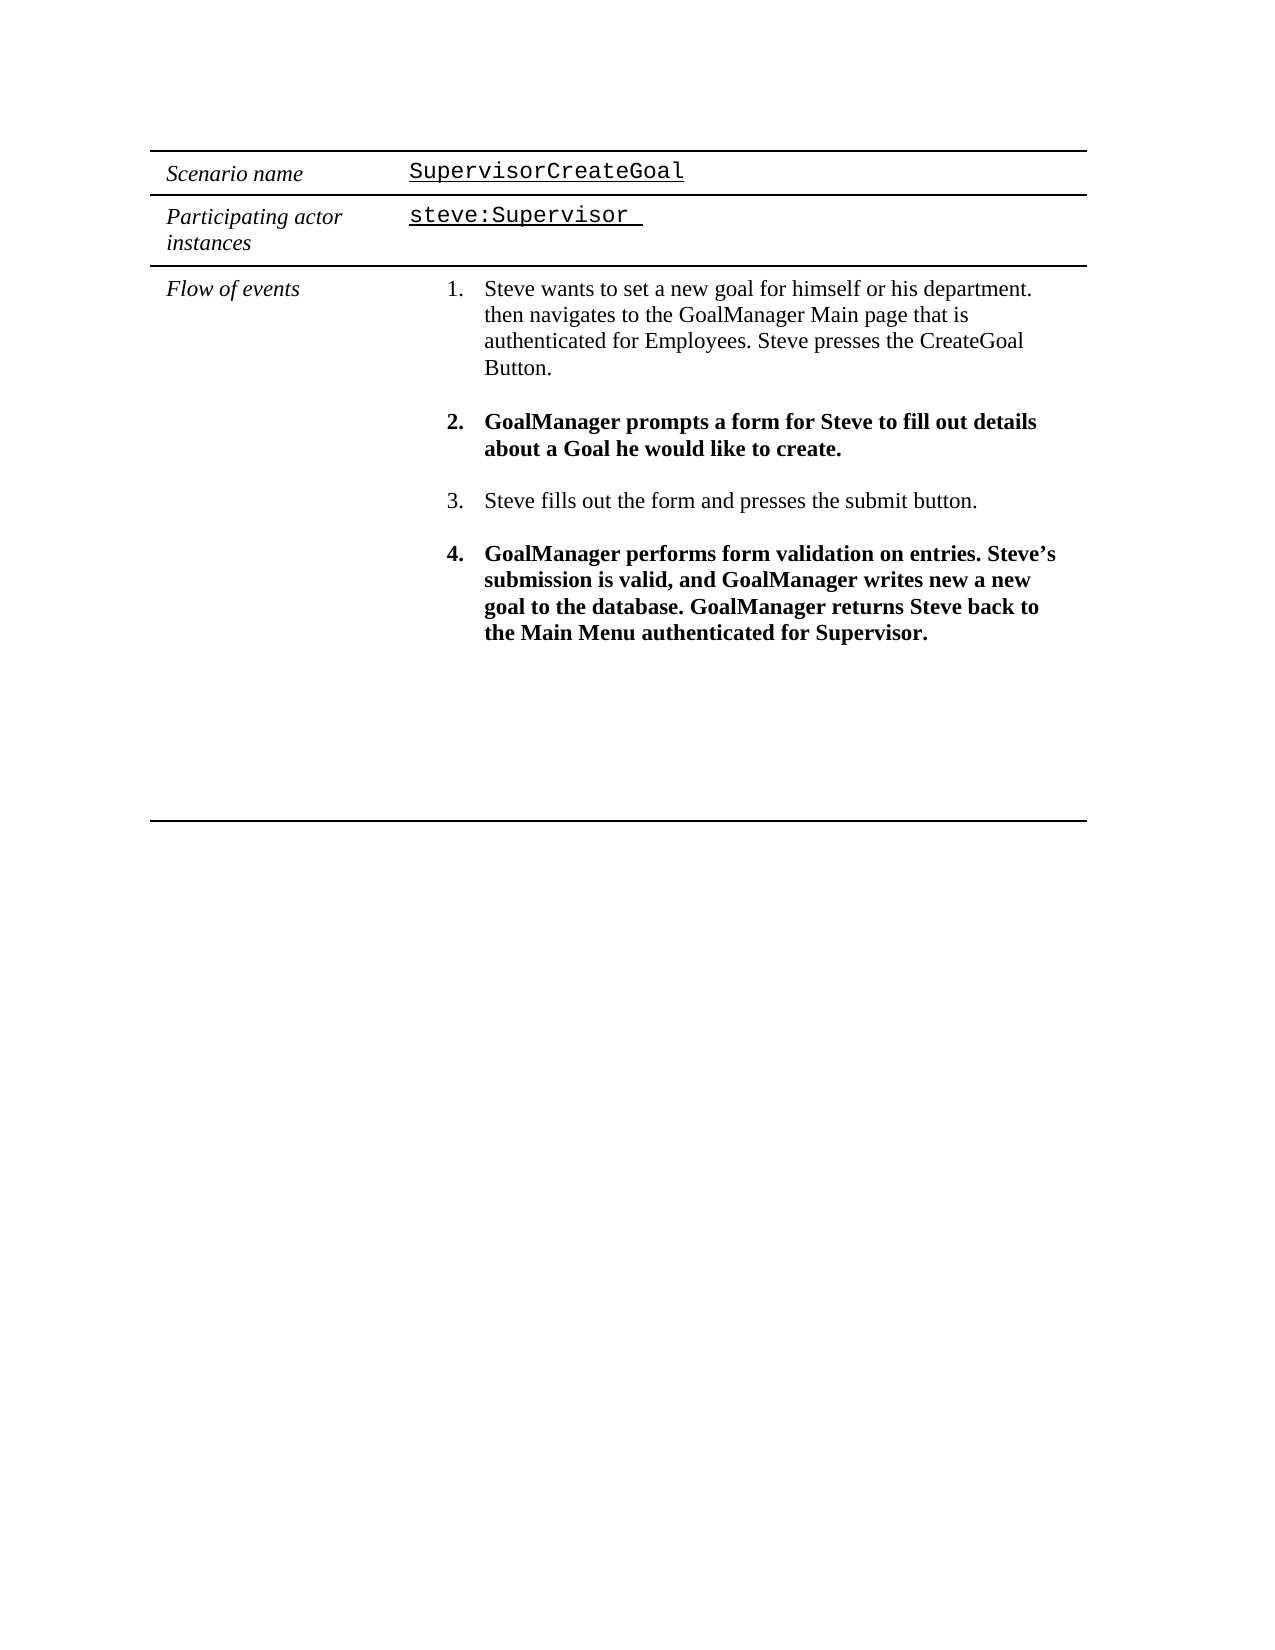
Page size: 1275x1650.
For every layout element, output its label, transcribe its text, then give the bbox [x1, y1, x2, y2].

table_cell Steve wants to set a new goal for himself or his department. then navigates to the GoalManager Main page that is authenticated for Employees. Steve presses the CreateGoal Button. GoalManager prompts a form for Steve to fill out details about a Goal he would like to create. Steve fills out the form and presses the submit button. GoalManager performs form validation on entries. Steve’s submission is valid, and GoalManager writes new a new goal to the database. GoalManager returns Steve back to the Main Menu authenticated for Supervisor. [393, 267, 1087, 820]
table_header Scenario name [150, 152, 393, 193]
table_cell steve:Supervisor [393, 196, 1087, 265]
table_header SupervisorCreateGoal [393, 152, 1087, 193]
table_cell Flow of events [150, 267, 393, 820]
table_cell Participating actor instances [150, 196, 393, 265]
